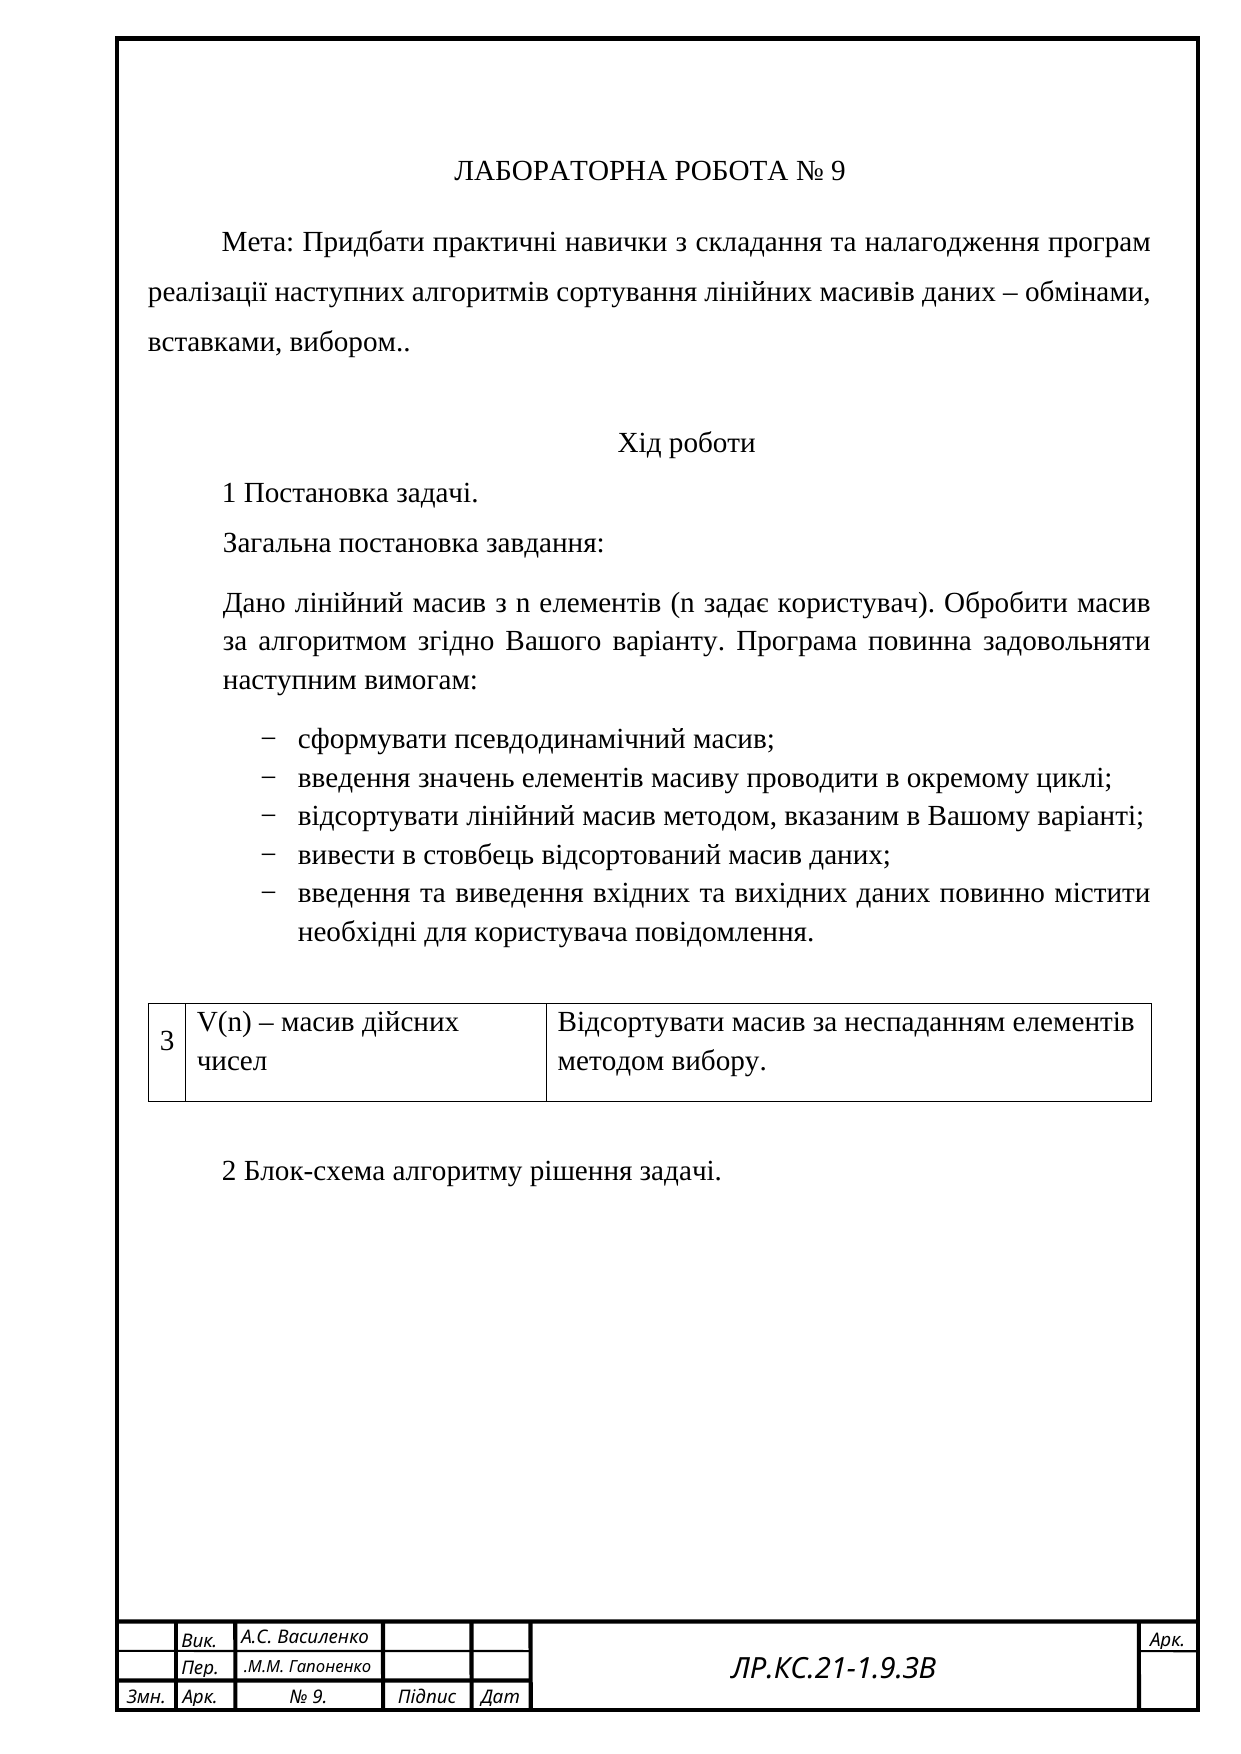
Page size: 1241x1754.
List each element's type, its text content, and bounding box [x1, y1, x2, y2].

list вивести в стовбець відсортований масив даних; [260, 837, 1152, 871]
text Загальна постановка завдання: [223, 526, 1152, 559]
table_header V(n) – масив дійсних чисел [186, 1004, 546, 1101]
table_header 3 [149, 1004, 185, 1101]
text 1 Постановка задачі. [148, 475, 1152, 509]
list відсортувати лінійний масив методом, вказаним в Вашому варіанті; [260, 798, 1152, 832]
list сформувати псевдодинамічний масив; [260, 721, 1152, 755]
text Мета: Придбати практичні навички з складання та налагодження програм реалізації наступних алгоритмів сортування лінійних масивів даних – обмінами, вставками, вибором.. [148, 224, 1152, 358]
table_header Відсортувати масив за неспаданням елементів методом вибору. [547, 1004, 1151, 1101]
text Хід роботи [148, 425, 1152, 458]
text Дано лінійний масив з n елементів (n задає користувач). Обробити масив за алгоритмом згідно Вашого варіанту. Програма повинна задовольняти наступним вимогам: [223, 585, 1152, 696]
text 2 Блок-схема алгоритму рішення задачі. [148, 1153, 1152, 1186]
text ЛАБОРАТОРНА РОБОТА № 9 [148, 153, 1152, 186]
list введення та виведення вхідних та вихідних даних повинно містити необхідні для користувача повідомлення. [260, 876, 1152, 948]
list введення значень елементів масиву проводити в окремому циклі; [260, 760, 1152, 793]
